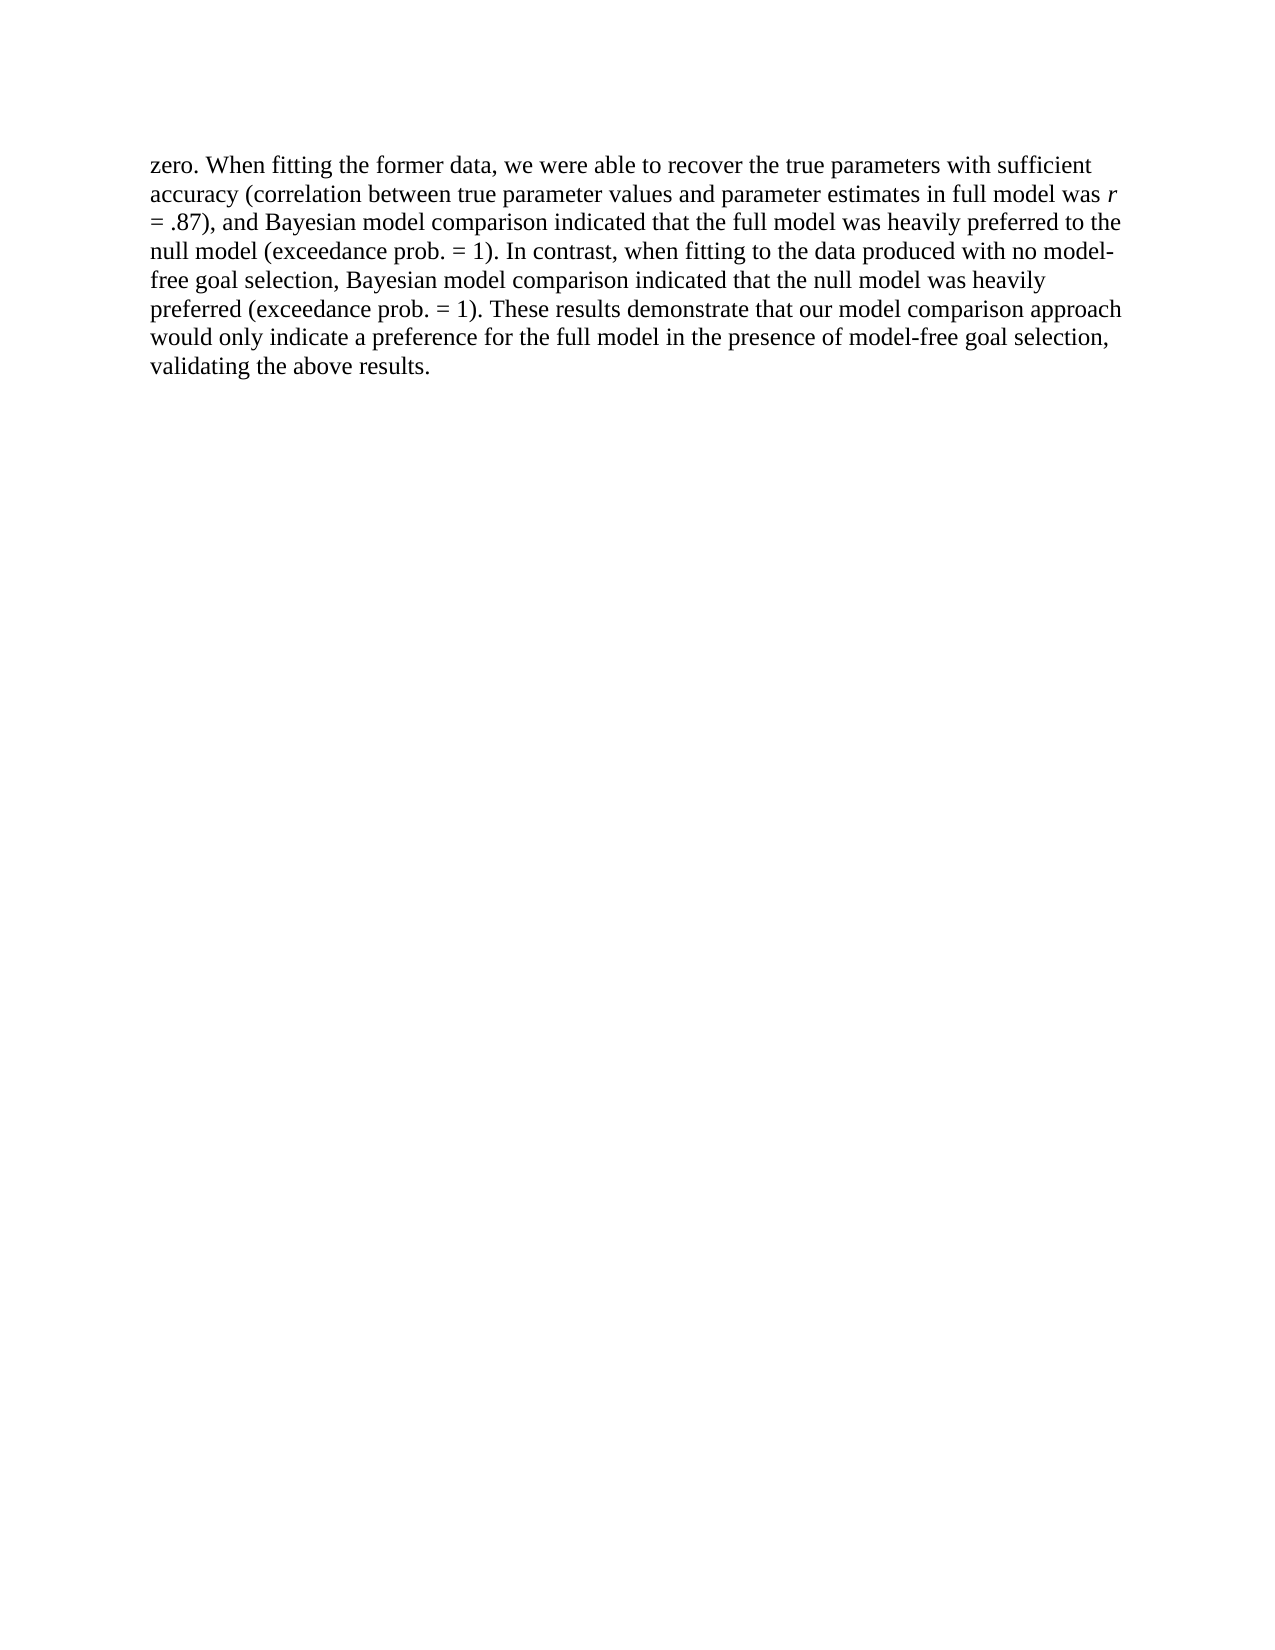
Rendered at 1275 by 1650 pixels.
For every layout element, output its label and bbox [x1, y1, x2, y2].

text [150, 150, 1125, 380]
